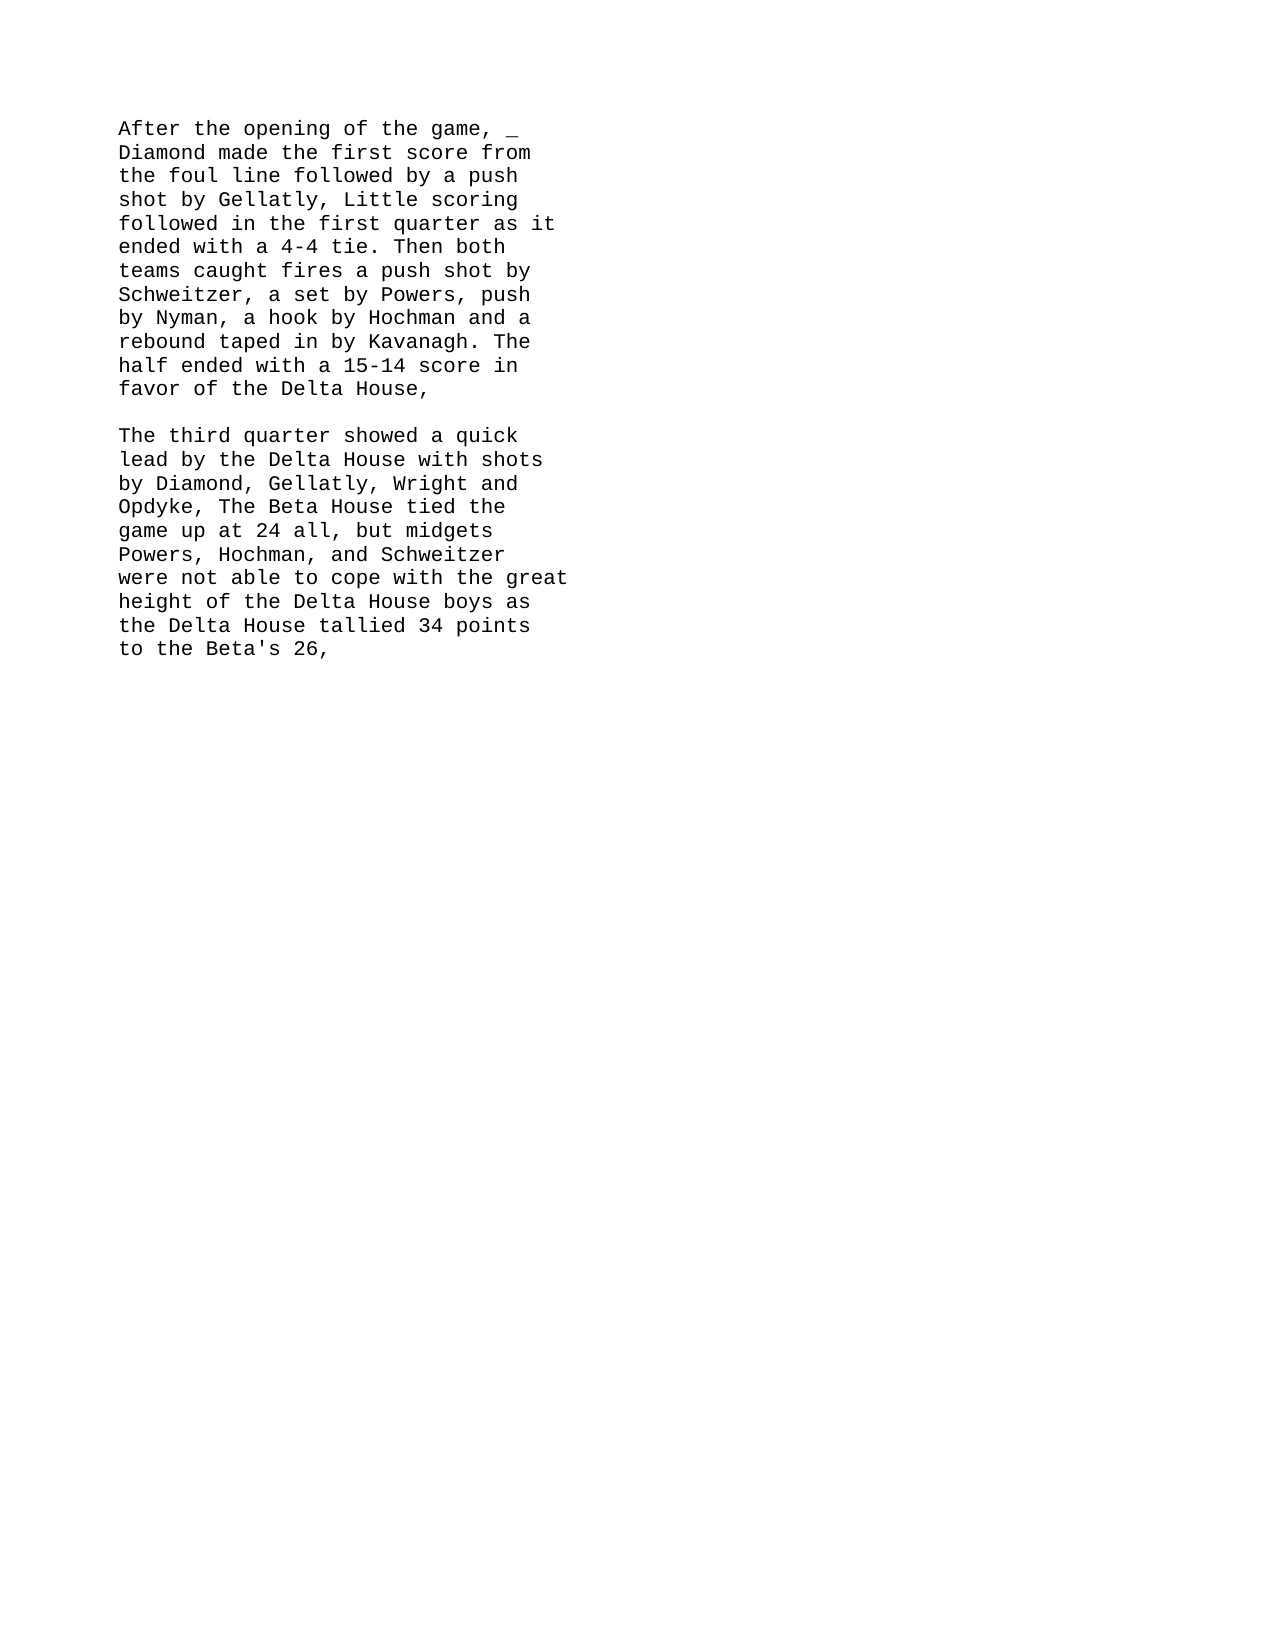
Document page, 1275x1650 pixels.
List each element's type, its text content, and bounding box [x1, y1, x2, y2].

text rebound taped in by Kavanagh. The [118, 331, 1157, 354]
text After the opening of the game, _ [118, 118, 1157, 142]
text favor of the Delta House, [118, 378, 1157, 402]
text Opdyke, The Beta House tied the [118, 496, 1157, 520]
text to the Beta's 26, [118, 638, 1157, 662]
text the foul line followed by a push [118, 165, 1157, 189]
text Powers, Hochman, and Schweitzer [118, 544, 1157, 567]
text ended with a 4-4 tie. Then both [118, 236, 1157, 260]
text lead by the Delta House with shots [118, 449, 1157, 473]
text by Nyman, a hook by Hochman and a [118, 307, 1157, 331]
text game up at 24 all, but midgets [118, 520, 1157, 544]
text half ended with a 15-14 score in [118, 354, 1157, 378]
text teams caught fires a push shot by [118, 260, 1157, 284]
text the Delta House tallied 34 points [118, 615, 1157, 638]
text followed in the first quarter as it [118, 213, 1157, 236]
text by Diamond, Gellatly, Wright and [118, 473, 1157, 496]
text The third quarter showed a quick [118, 426, 1157, 449]
text height of the Delta House boys as [118, 591, 1157, 615]
text were not able to cope with the great [118, 567, 1157, 591]
text Diamond made the first score from [118, 142, 1157, 165]
text Schweitzer, a set by Powers, push [118, 284, 1157, 307]
text shot by Gellatly, Little scoring [118, 189, 1157, 213]
